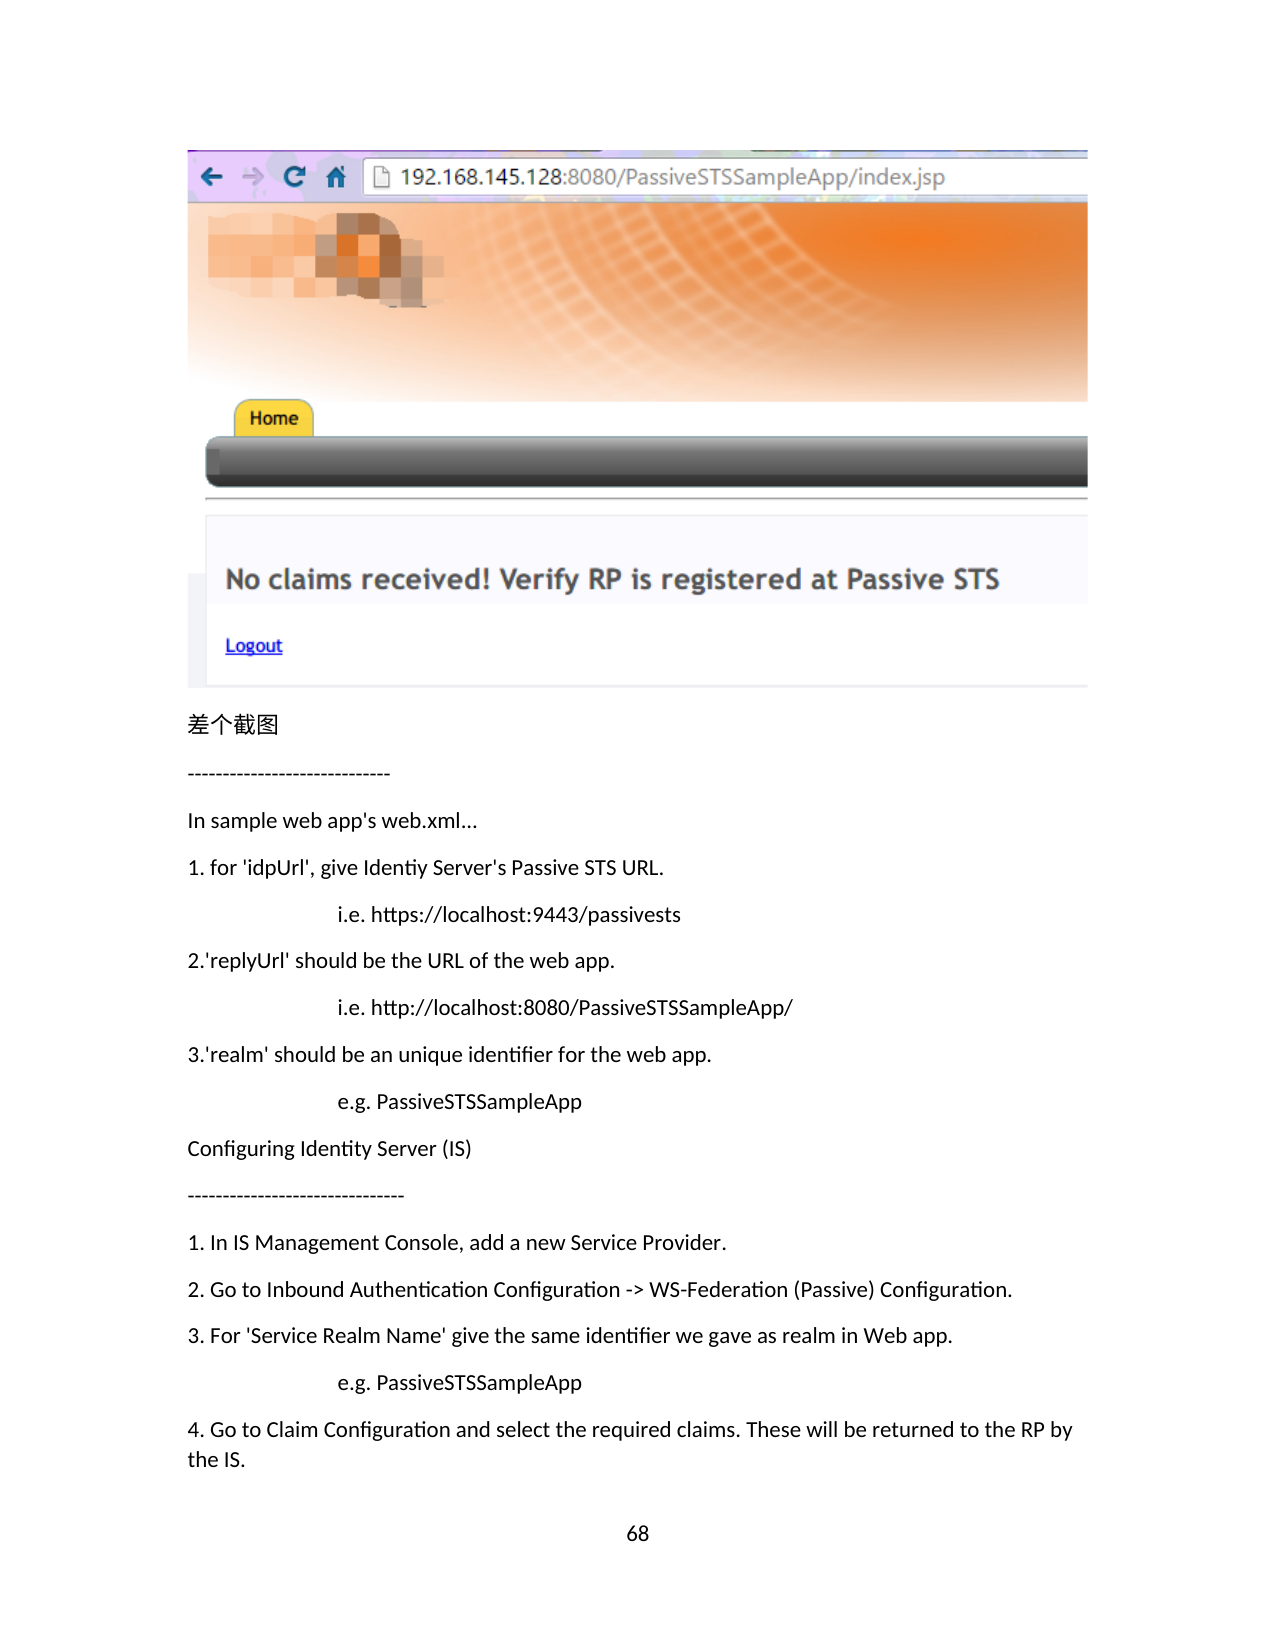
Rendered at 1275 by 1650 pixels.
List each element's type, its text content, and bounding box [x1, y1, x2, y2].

text 3.'realm' should be an unique identifier for the web app. [187, 1040, 1087, 1068]
text ------------------------------- [187, 1181, 1087, 1209]
text 2. Go to Inbound Authentication Configuration -> WS-Federation (Passive) Configuration. [187, 1275, 1087, 1303]
picture [187, 150, 1088, 688]
text 1. In IS Management Console, add a new Service Provider. [187, 1228, 1087, 1256]
text 4. Go to Claim Configuration and select the required claims. These will be returned to the RP by the IS. [187, 1415, 1087, 1473]
text Configuring Identity Server (IS) [187, 1134, 1087, 1162]
text ----------------------------- [187, 759, 1087, 787]
text 差个截图 [187, 707, 1087, 740]
text 2.'replyUrl' should be the URL of the web app. [187, 947, 1087, 974]
text e.g. PassiveSTSSampleApp [187, 1368, 1087, 1396]
text 1. for 'idpUrl', give Identiy Server's Passive STS URL. [187, 853, 1087, 881]
text In sample web app's web.xml... [187, 806, 1087, 834]
text i.e. http://localhost:8080/PassiveSTSSampleApp/ [187, 993, 1087, 1021]
text i.e. https://localhost:9443/passivests [187, 900, 1087, 928]
text 3. For 'Service Realm Name' give the same identifier we gave as realm in Web app. [187, 1322, 1087, 1349]
text e.g. PassiveSTSSampleApp [187, 1087, 1087, 1115]
